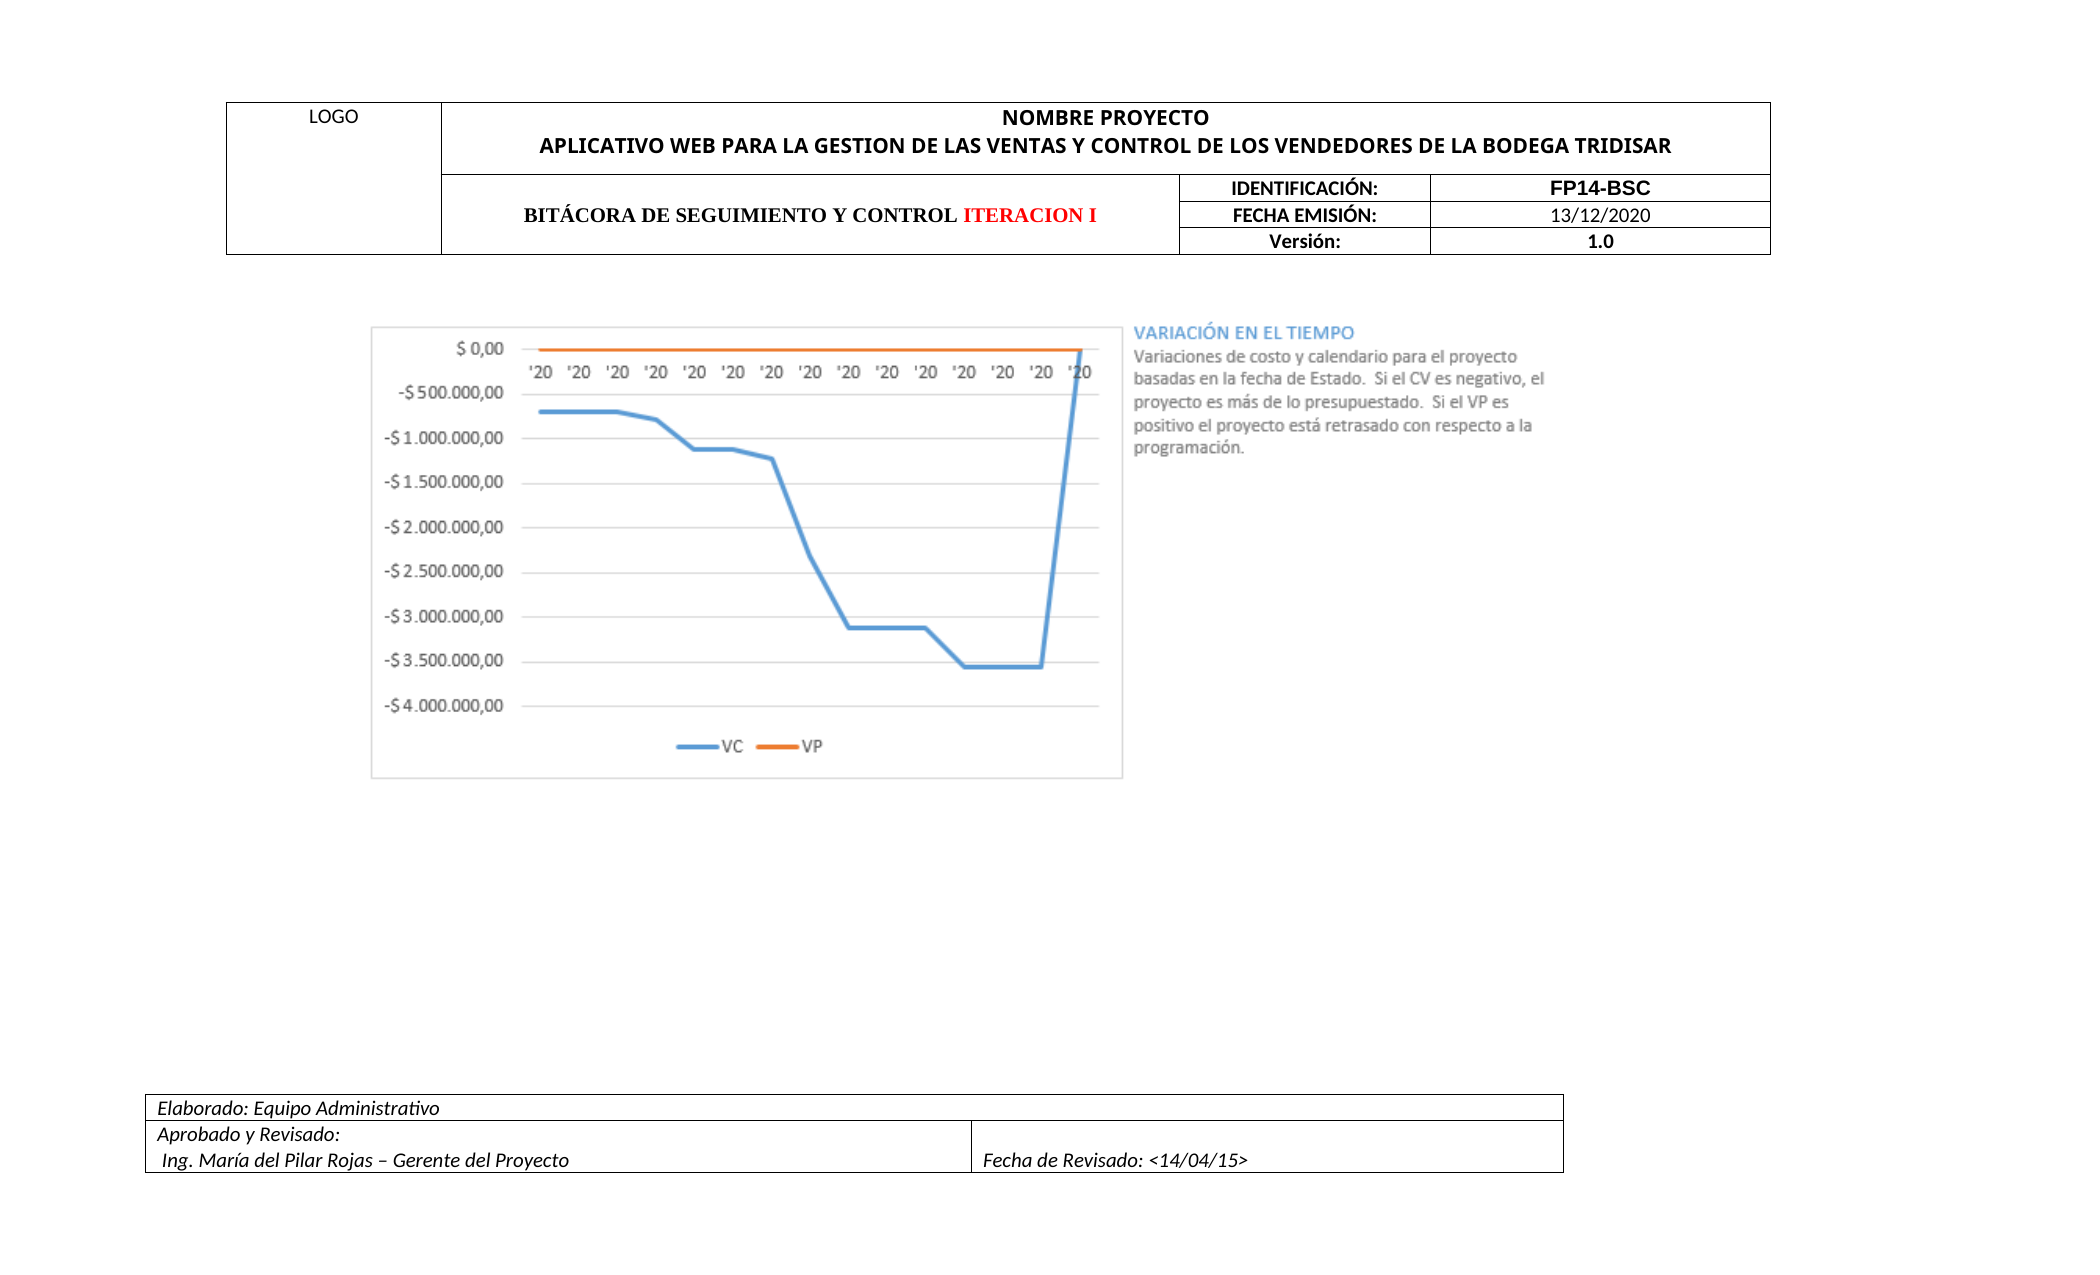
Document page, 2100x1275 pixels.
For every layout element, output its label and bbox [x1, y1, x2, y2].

picture [357, 308, 1743, 795]
